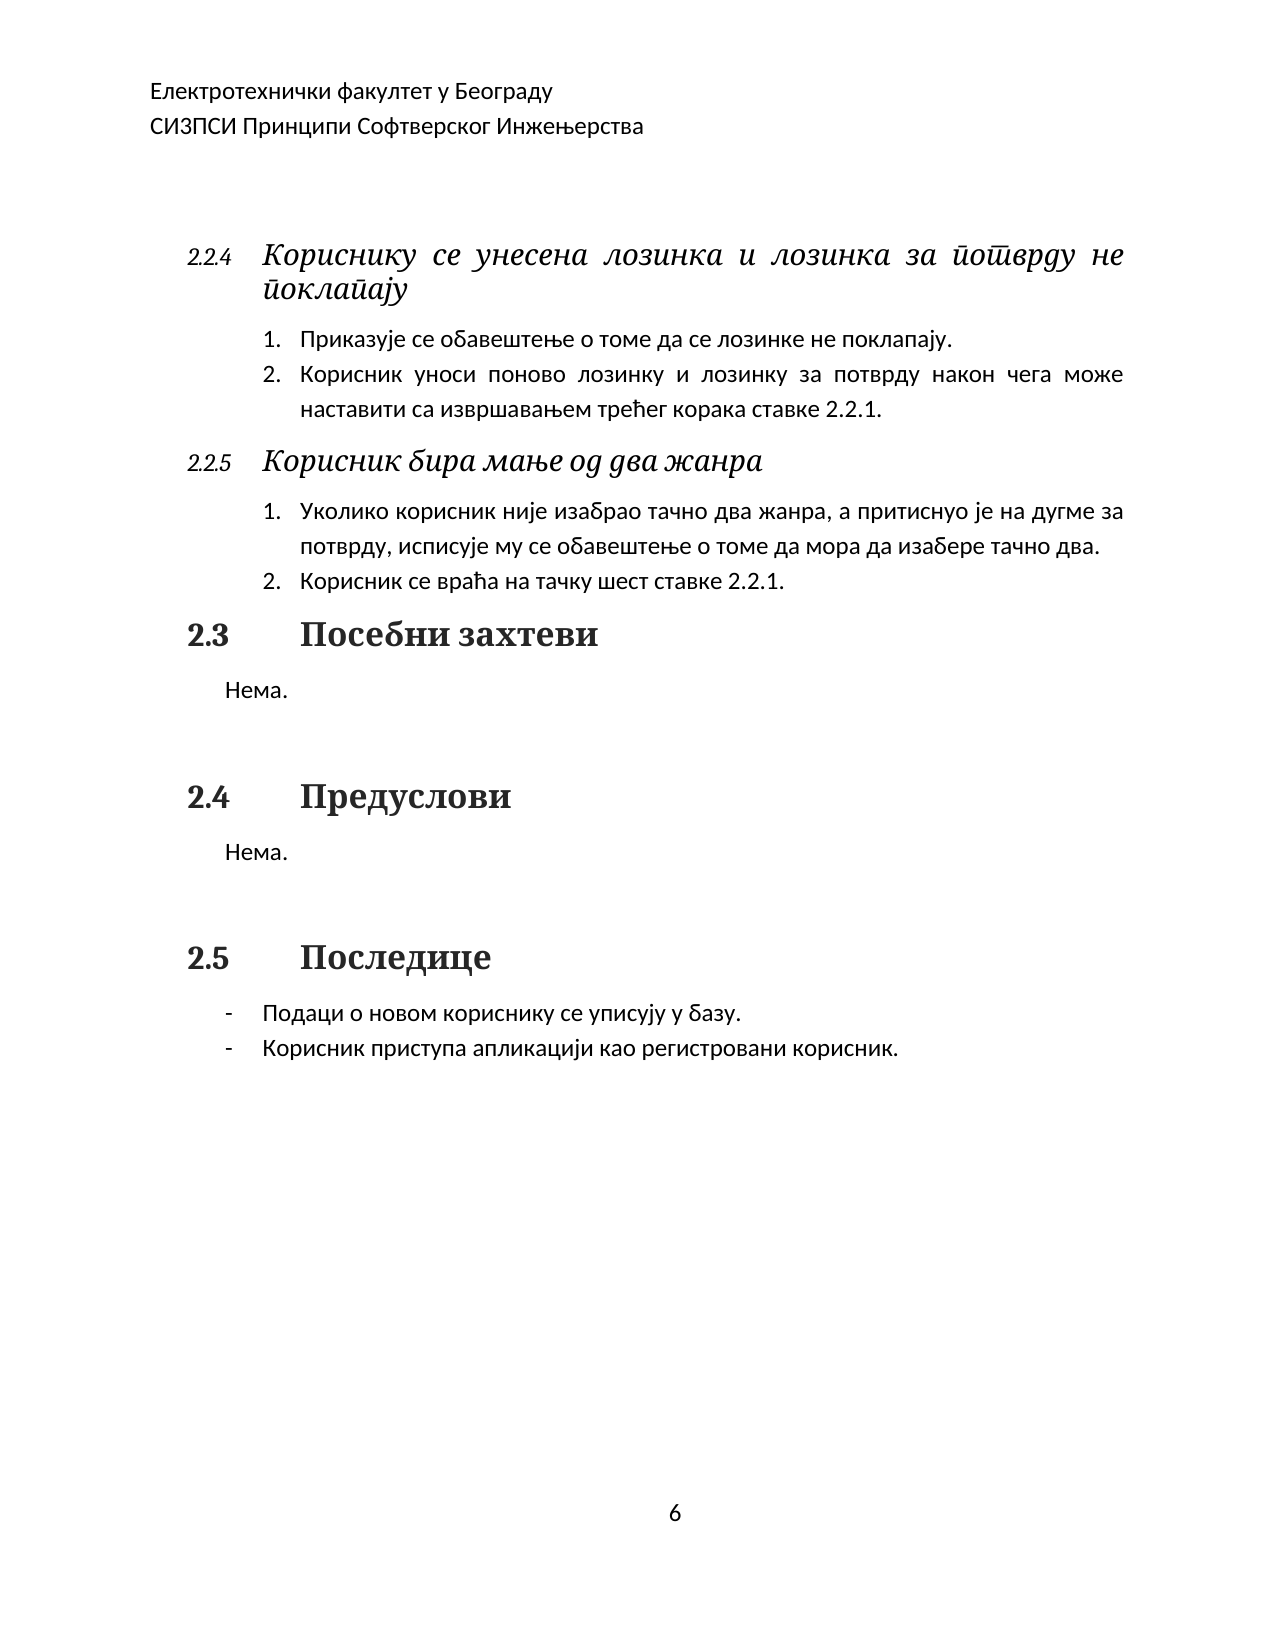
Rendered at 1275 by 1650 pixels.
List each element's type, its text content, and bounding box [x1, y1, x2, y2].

list Корисник се враћа на тачку шест ставке 2.2.1. [262, 565, 1125, 596]
list Уколико корисник није изабрао тачно два жанра, а притиснуо је на дугме за потврду, исписује му се обавештење о томе да мора да изабере тачно два. [262, 495, 1125, 561]
subtitle Посебни захтеви [187, 617, 1125, 655]
list Подаци о новом кориснику се уписују у базу. [225, 997, 1125, 1028]
list Приказује се обавештење о томе да се лозинке не поклапају. [262, 323, 1125, 354]
list Корисник приступа апликацији као регистровани корисник. [225, 1032, 1125, 1063]
subtitle Последице [187, 939, 1125, 978]
subtitle Предуслови [187, 778, 1125, 816]
subtitle Корисник бира мање од два жанра [187, 445, 1125, 478]
text Нема. [225, 836, 1125, 867]
list Корисник уноси поново лозинку и лозинку за потврду након чега може наставити са извршавањем трећег корака ставке 2.2.1. [262, 358, 1125, 424]
text Нема. [225, 675, 1125, 705]
subtitle Кориснику се унесена лозинка и лозинка за потврду не поклапају [187, 239, 1125, 306]
